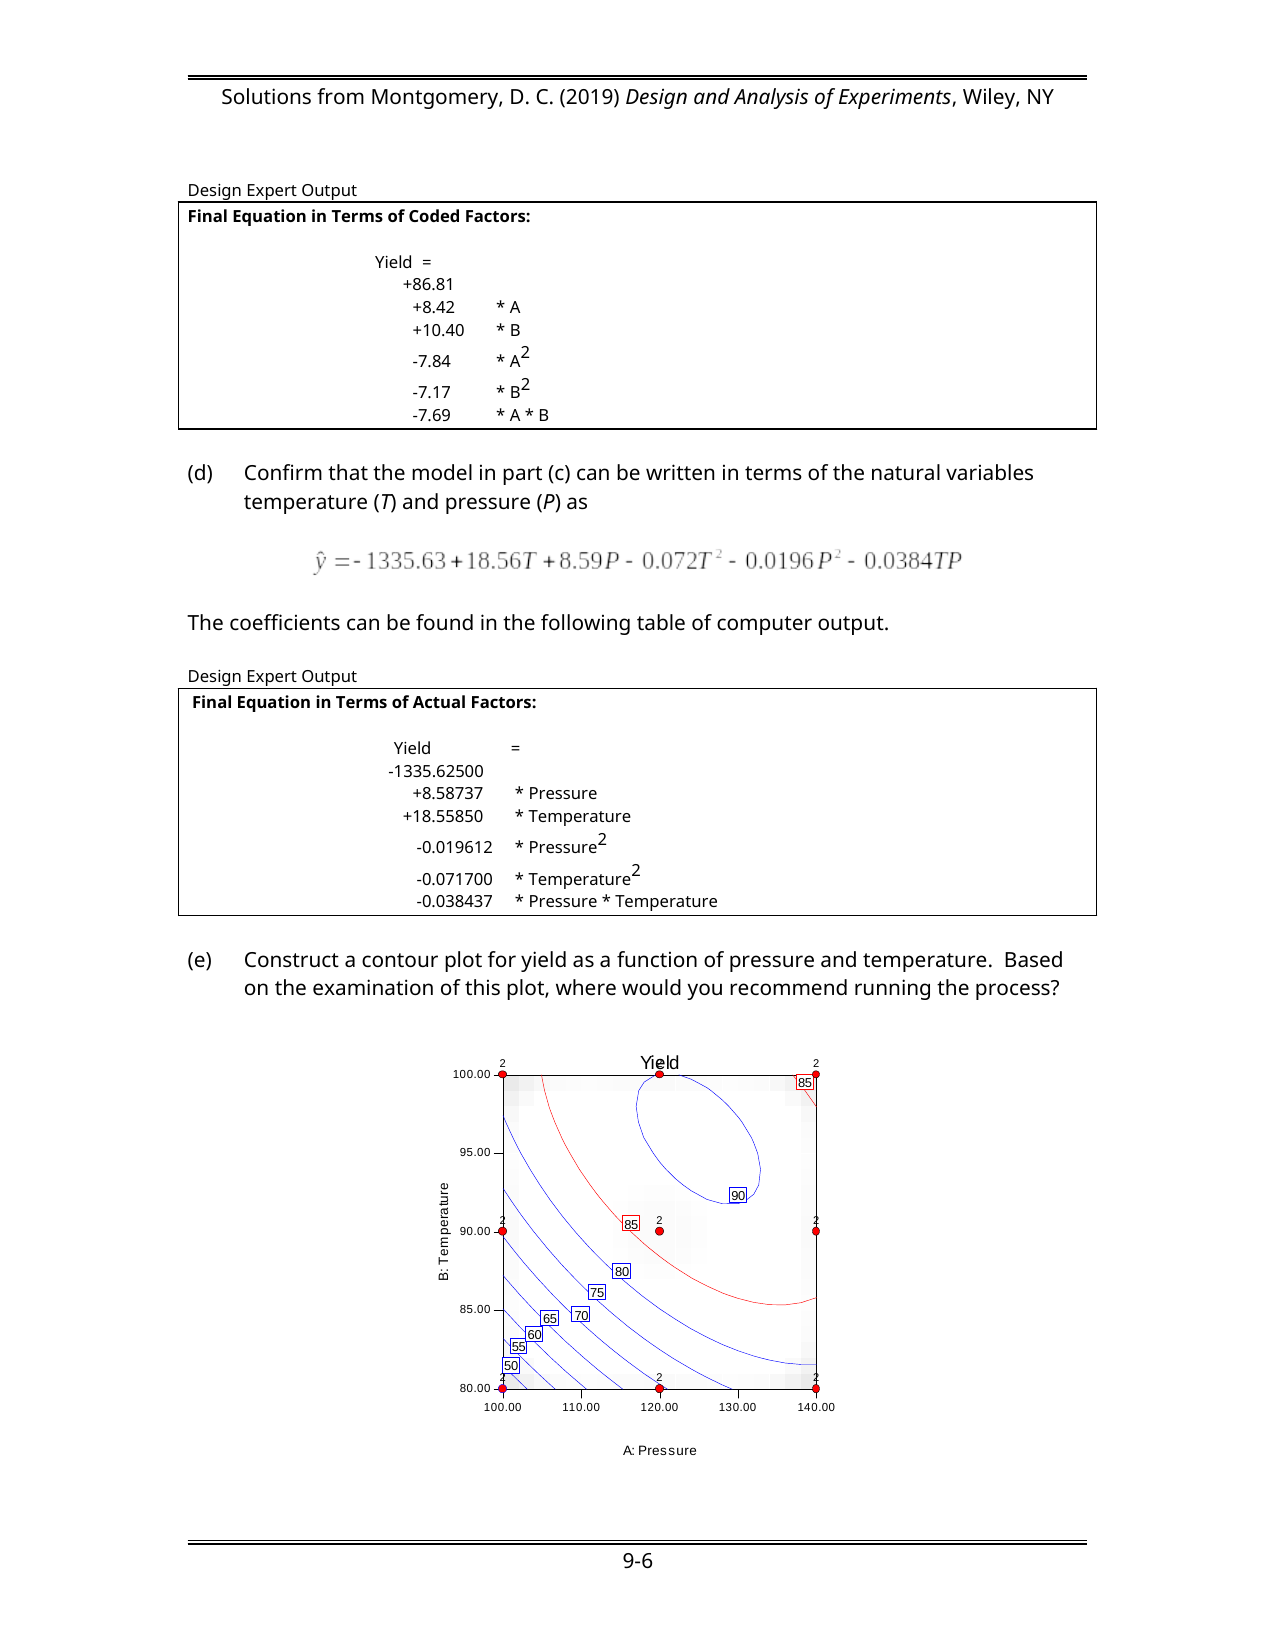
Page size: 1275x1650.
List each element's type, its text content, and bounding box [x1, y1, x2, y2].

text -7.17 * B2 [187, 372, 1087, 400]
text Yield = [187, 250, 1087, 273]
text Final Equation in Terms of Coded Factors: [179, 203, 1096, 227]
text -7.69 * A * B [179, 400, 1096, 428]
text (d) Confirm that the model in part (c) can be written in terms of the natural variables temperature (T) and pressure (P) as [187, 458, 1087, 515]
text -1335.62500 [187, 759, 1087, 782]
text Design Expert Output [187, 665, 1087, 687]
text +18.55850 * Temperature [187, 805, 1087, 827]
subtitle Design Expert Output [187, 178, 1087, 201]
text -0.071700 * Temperature2 [187, 859, 1087, 886]
text +8.42 * A [187, 296, 1087, 318]
text Final Equation in Terms of Actual Factors: [179, 689, 1096, 714]
text +10.40 * B [187, 318, 1087, 341]
text -0.019612 * Pressure2 [187, 827, 1087, 859]
text Yield = [187, 737, 1087, 759]
text The coefficients can be found in the following table of computer output. [187, 608, 1087, 636]
text -0.038437 * Pressure * Temperature [179, 886, 1096, 915]
text +8.58737 * Pressure [187, 782, 1087, 805]
text +86.81 [187, 273, 1087, 296]
text (e) Construct a contour plot for yield as a function of pressure and temperature. Based on the examination of this plot, where would you recommend running the process? [187, 945, 1087, 1002]
text -7.84 * A2 [187, 341, 1087, 372]
